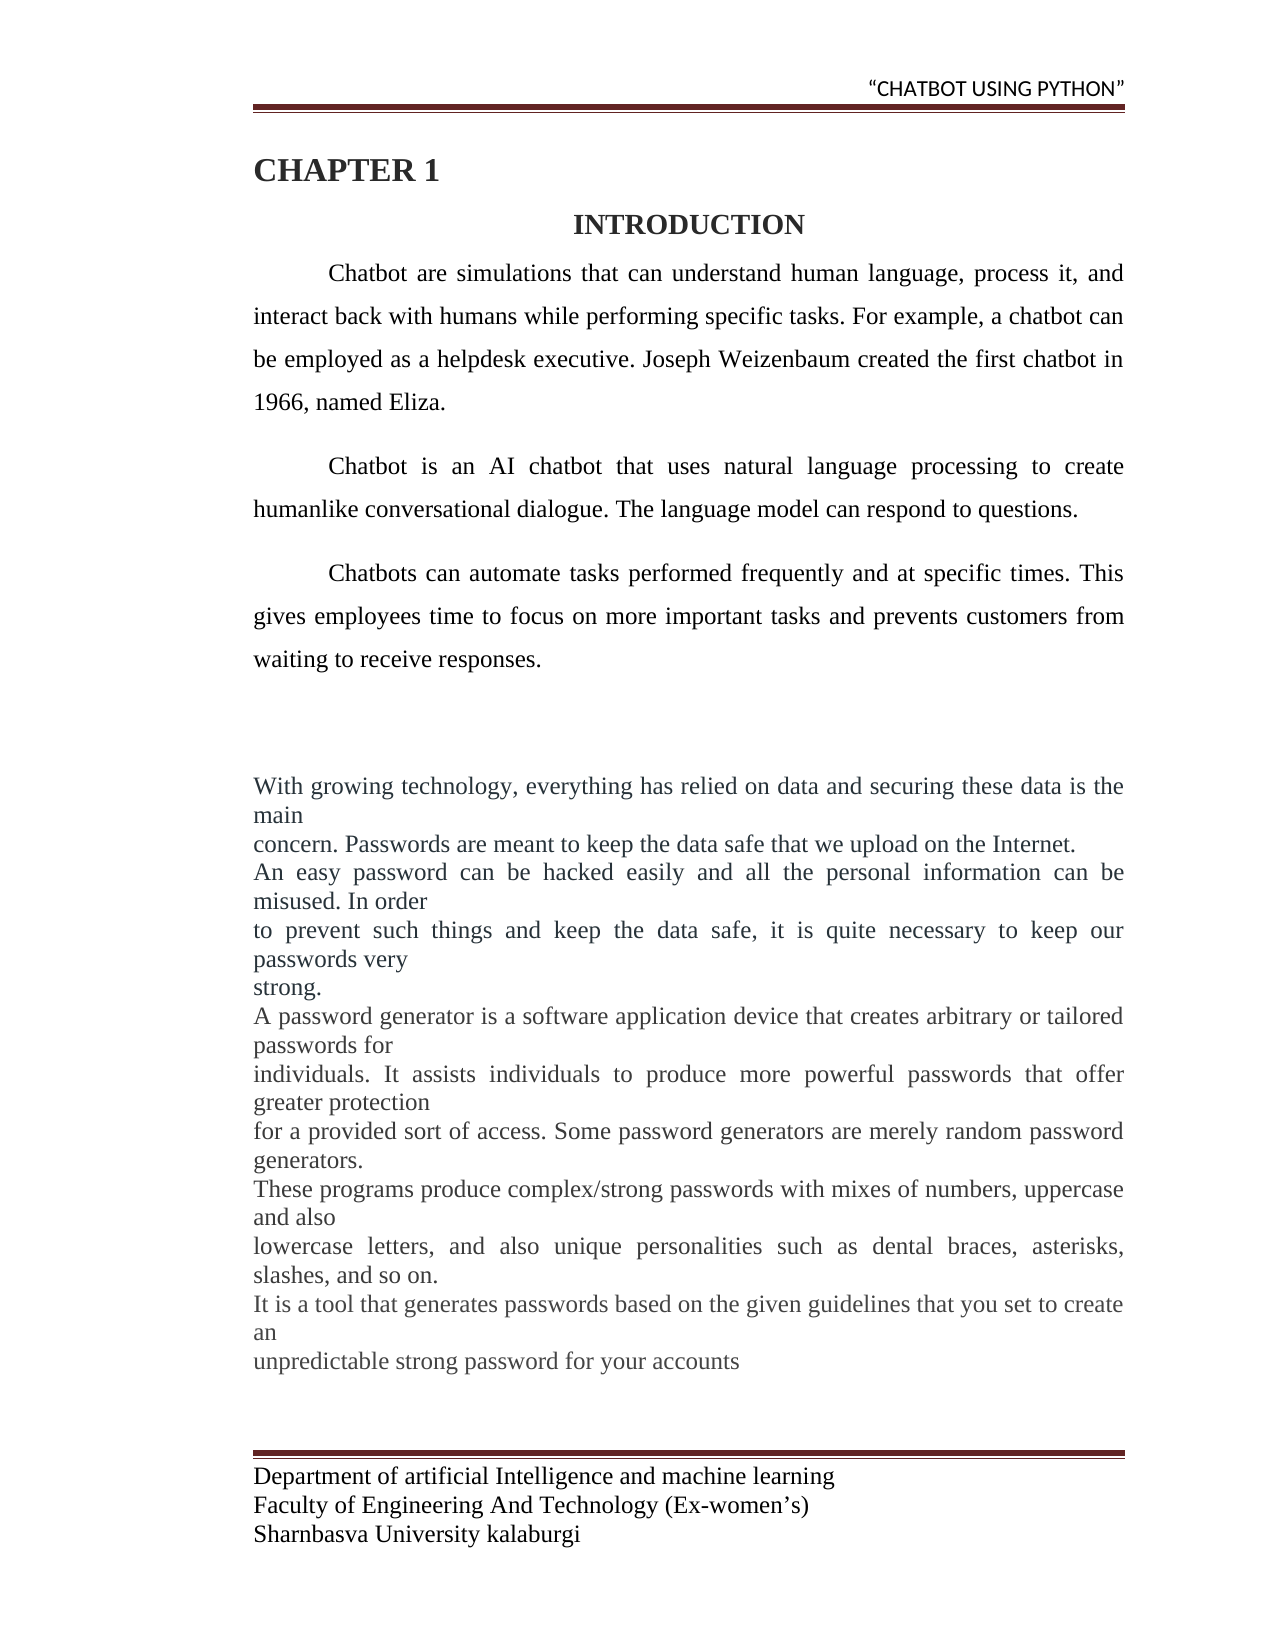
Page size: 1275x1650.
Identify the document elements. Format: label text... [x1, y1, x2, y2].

text concern. Passwords are meant to keep the data safe that we upload on the Internet. [253, 829, 1125, 857]
text A password generator is a software application device that creates arbitrary or tailored passwords for [253, 1001, 1125, 1059]
text It is a tool that generates passwords based on the given guidelines that you set to create an [253, 1289, 1125, 1346]
text Chatbots can automate tasks performed frequently and at specific times. This gives employees time to focus on more important tasks and prevents customers from waiting to receive responses. [253, 558, 1125, 673]
text unpredictable strong password for your accounts [253, 1346, 1125, 1375]
text to prevent such things and keep the data safe, it is quite necessary to keep our passwords very [253, 915, 1125, 972]
text Chatbot is an AI chatbot that uses natural language processing to create humanlike conversational dialogue. The language model can respond to questions. [253, 451, 1125, 523]
text Chatbot are simulations that can understand human language, process it, and interact back with humans while performing specific tasks. For example, a chatbot can be employed as a helpdesk executive. Joseph Weizenbaum created the first chatbot in 1966, named Eliza. [253, 258, 1125, 416]
text These programs produce complex/strong passwords with mixes of numbers, uppercase and also [253, 1174, 1125, 1231]
text An easy password can be hacked easily and all the personal information can be misused. In order [253, 857, 1125, 915]
text strong. [253, 972, 1125, 1001]
text individuals. It assists individuals to produce more powerful passwords that offer greater protection [253, 1059, 1125, 1116]
text for a provided sort of access. Some password generators are merely random password generators. [253, 1116, 1125, 1174]
text CHAPTER 1 [253, 150, 1125, 188]
text INTRODUCTION [253, 207, 1125, 241]
text lowercase letters, and also unique personalities such as dental braces, asterisks, slashes, and so on. [253, 1231, 1125, 1289]
text With growing technology, everything has relied on data and securing these data is the main [253, 771, 1125, 829]
